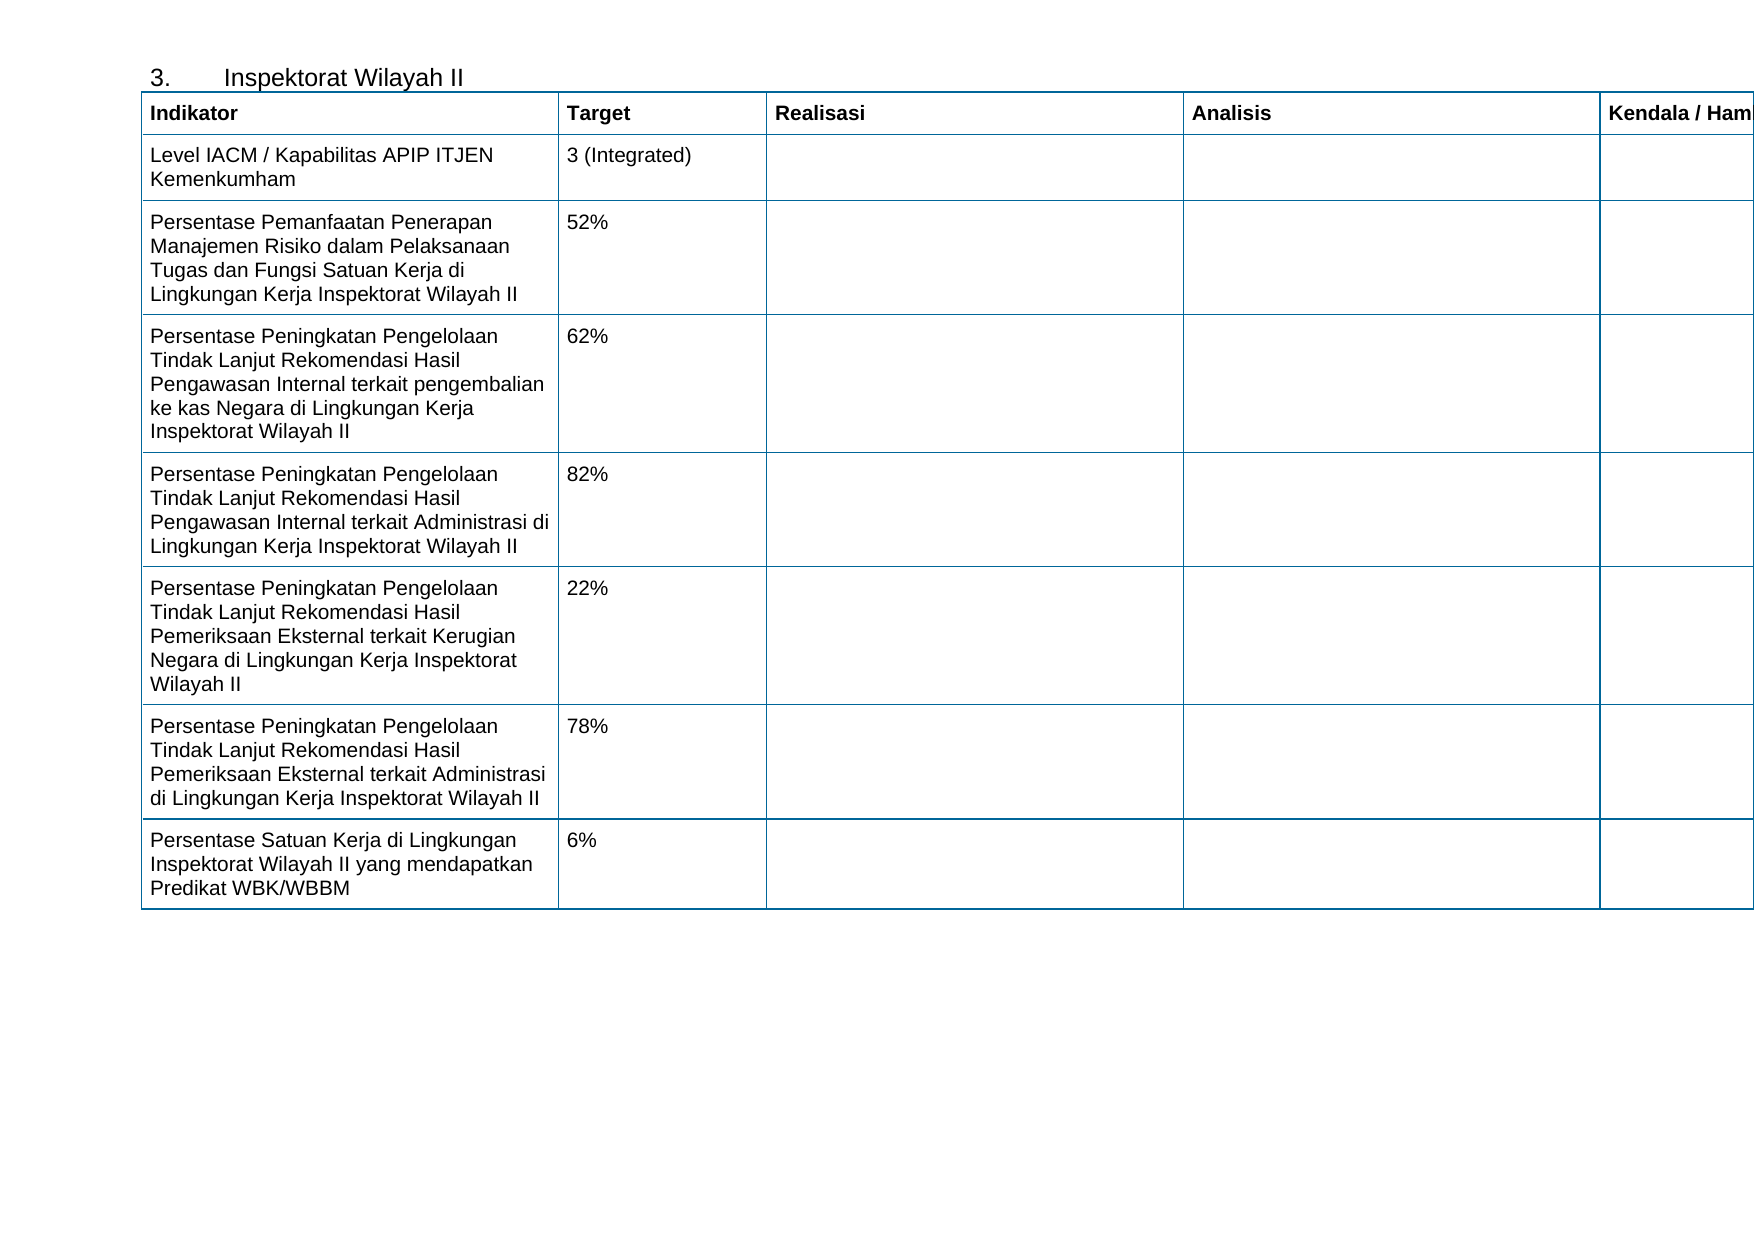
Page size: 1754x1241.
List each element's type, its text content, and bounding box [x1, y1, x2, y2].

table_cell [1184, 315, 1599, 452]
table_header Indikator [142, 93, 558, 133]
table_cell Persentase Peningkatan Pengelolaan Tindak Lanjut Rekomendasi Hasil Pengawasan Internal terkait pengembalian ke kas Negara di Lingkungan Kerja Inspektorat Wilayah II [142, 315, 558, 452]
table_header Analisis [1184, 93, 1599, 133]
table_cell Level IACM / Kapabilitas APIP ITJEN Kemenkumham [142, 135, 558, 199]
table_cell Persentase Peningkatan Pengelolaan Tindak Lanjut Rekomendasi Hasil Pemeriksaan Eksternal terkait Administrasi di Lingkungan Kerja Inspektorat Wilayah II [142, 705, 558, 818]
table_cell [1184, 453, 1599, 566]
table_header Target [559, 93, 766, 133]
table_cell 82% [559, 453, 766, 566]
table_cell 78% [559, 705, 766, 818]
table_cell [767, 705, 1183, 818]
table_header Kendala / Hambatan [1601, 93, 1753, 133]
table_cell [1601, 315, 1753, 452]
table_cell Persentase Peningkatan Pengelolaan Tindak Lanjut Rekomendasi Hasil Pengawasan Internal terkait Administrasi di Lingkungan Kerja Inspektorat Wilayah II [142, 453, 558, 566]
table_cell [1184, 567, 1599, 704]
table_cell Persentase Satuan Kerja di Lingkungan Inspektorat Wilayah II yang mendapatkan Predikat WBK/WBBM [142, 819, 558, 908]
table_cell [767, 201, 1183, 314]
table_cell Persentase Peningkatan Pengelolaan Tindak Lanjut Rekomendasi Hasil Pemeriksaan Eksternal terkait Kerugian Negara di Lingkungan Kerja Inspektorat Wilayah II [142, 567, 558, 704]
table_cell [1601, 705, 1753, 818]
table_cell [1601, 453, 1753, 566]
table_cell [1184, 135, 1599, 199]
table_cell [1601, 135, 1753, 199]
table_cell [1601, 201, 1753, 314]
table_cell [1601, 820, 1753, 908]
table_cell 22% [559, 567, 766, 704]
table_cell [767, 315, 1183, 452]
table_cell [1184, 201, 1599, 314]
table_cell 52% [559, 201, 766, 314]
table_cell Persentase Pemanfaatan Penerapan Manajemen Risiko dalam Pelaksanaan Tugas dan Fungsi Satuan Kerja di Lingkungan Kerja Inspektorat Wilayah II [142, 201, 558, 314]
table_cell 3 (Integrated) [559, 135, 766, 199]
table_cell [767, 453, 1183, 566]
table_cell 6% [559, 820, 766, 908]
subtitle Inspektorat Wilayah II [150, 62, 1604, 91]
table_cell [767, 820, 1183, 908]
table_cell [767, 567, 1183, 704]
table_cell [1184, 705, 1599, 818]
table_cell [767, 135, 1183, 199]
table_header Realisasi [767, 93, 1183, 133]
table_cell 62% [559, 315, 766, 452]
table_cell [1601, 567, 1753, 704]
table_cell [1184, 820, 1599, 908]
